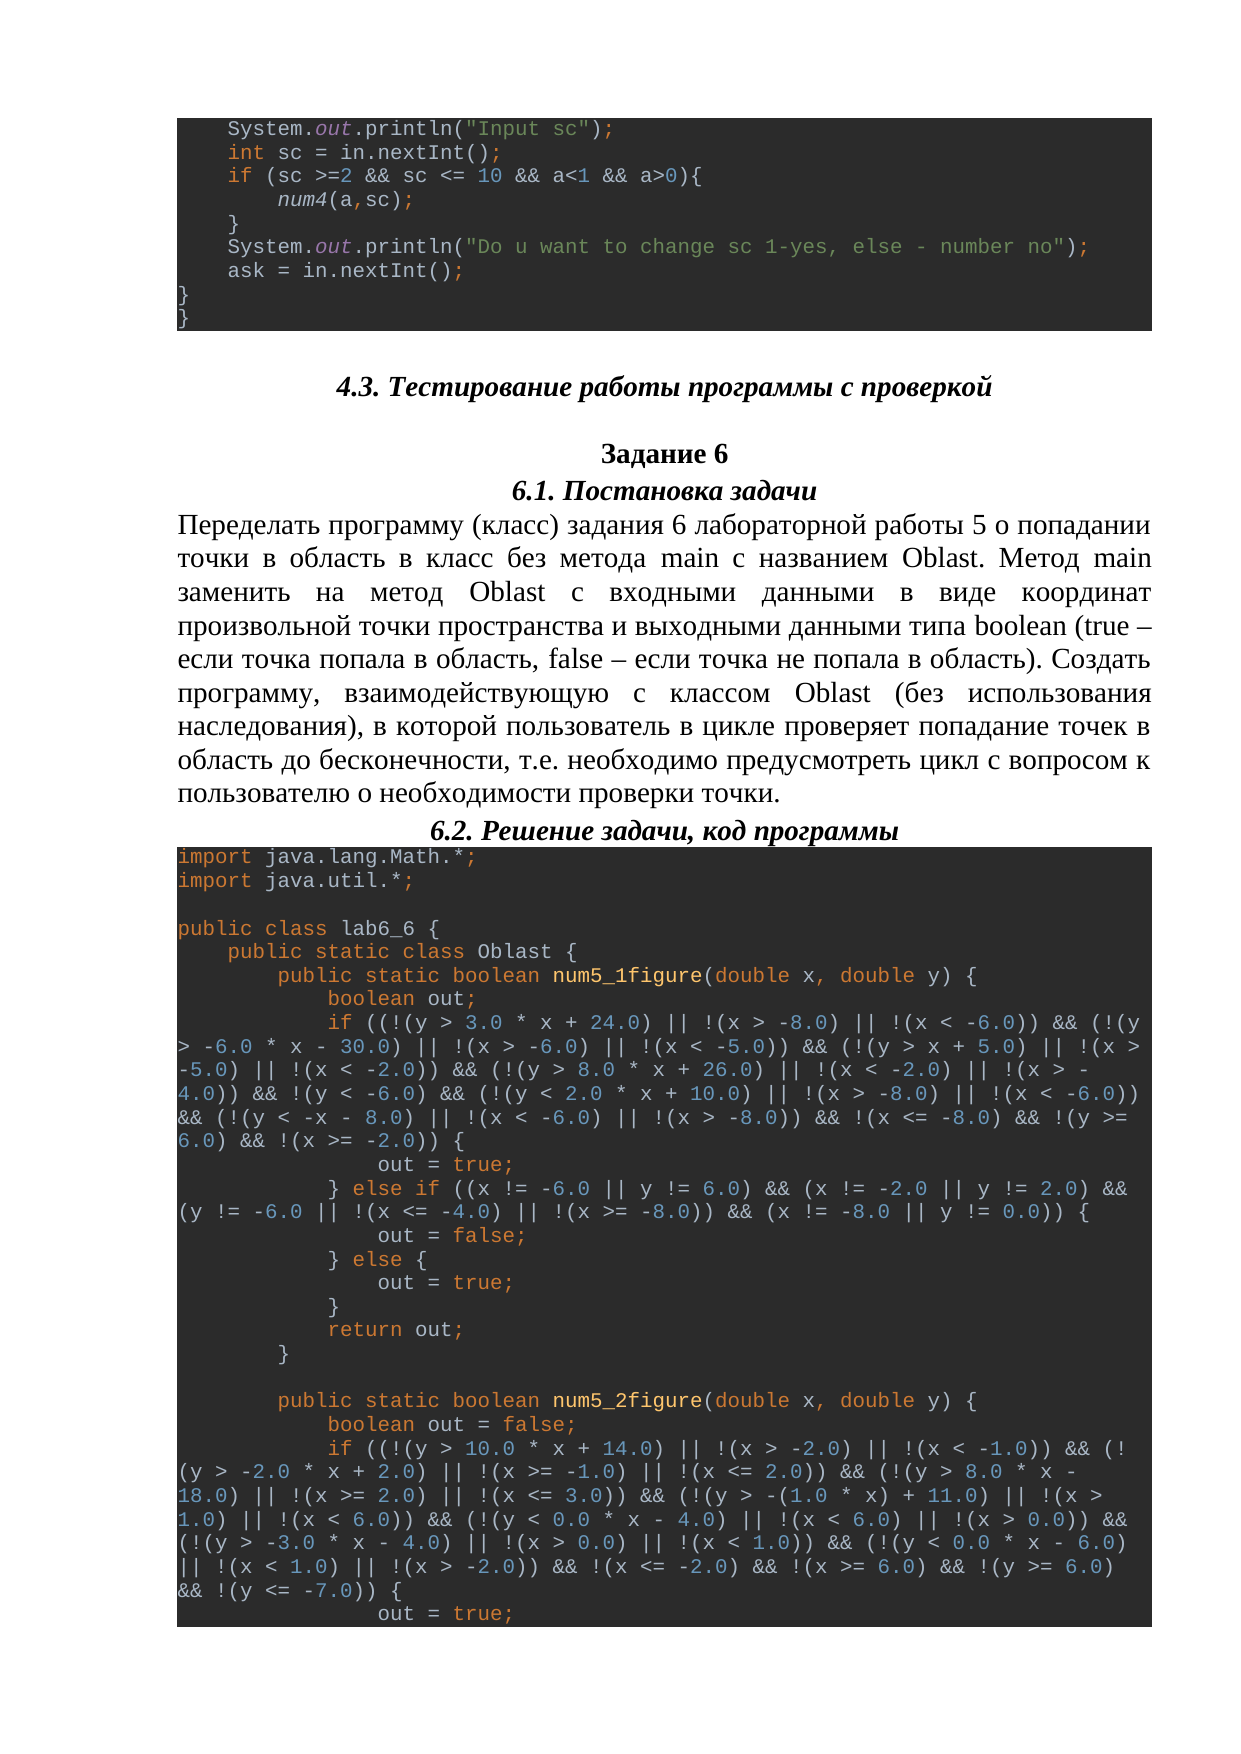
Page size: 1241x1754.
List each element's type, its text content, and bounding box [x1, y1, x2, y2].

text } [177, 307, 1152, 331]
subtitle Задание 6 [177, 436, 1152, 469]
subtitle 6.1. Постановка задачи [177, 473, 1152, 507]
text Переделать программу (класс) задания 6 лабораторной работы 5 о попадании точки в область в класс без метода main с названием Oblast. Метод main заменить на метод Oblast c входными данными в виде координат произвольной точки пространства и выходными данными типа boolean (true – если точка попала в область, false – если точка не попала в область). Создать программу, взаимодействующую с классом Oblast (без использования наследования), в которой пользователь в цикле проверяет попадание точек в область до бесконечности, т.е. необходимо предусмотреть цикл с вопросом к пользователю о необходимости проверки точки. [177, 507, 1152, 809]
subtitle 4.3. Тестирование работы программы с проверкой [177, 369, 1152, 402]
subtitle 6.2. Решение задачи, код программы [177, 813, 1152, 847]
